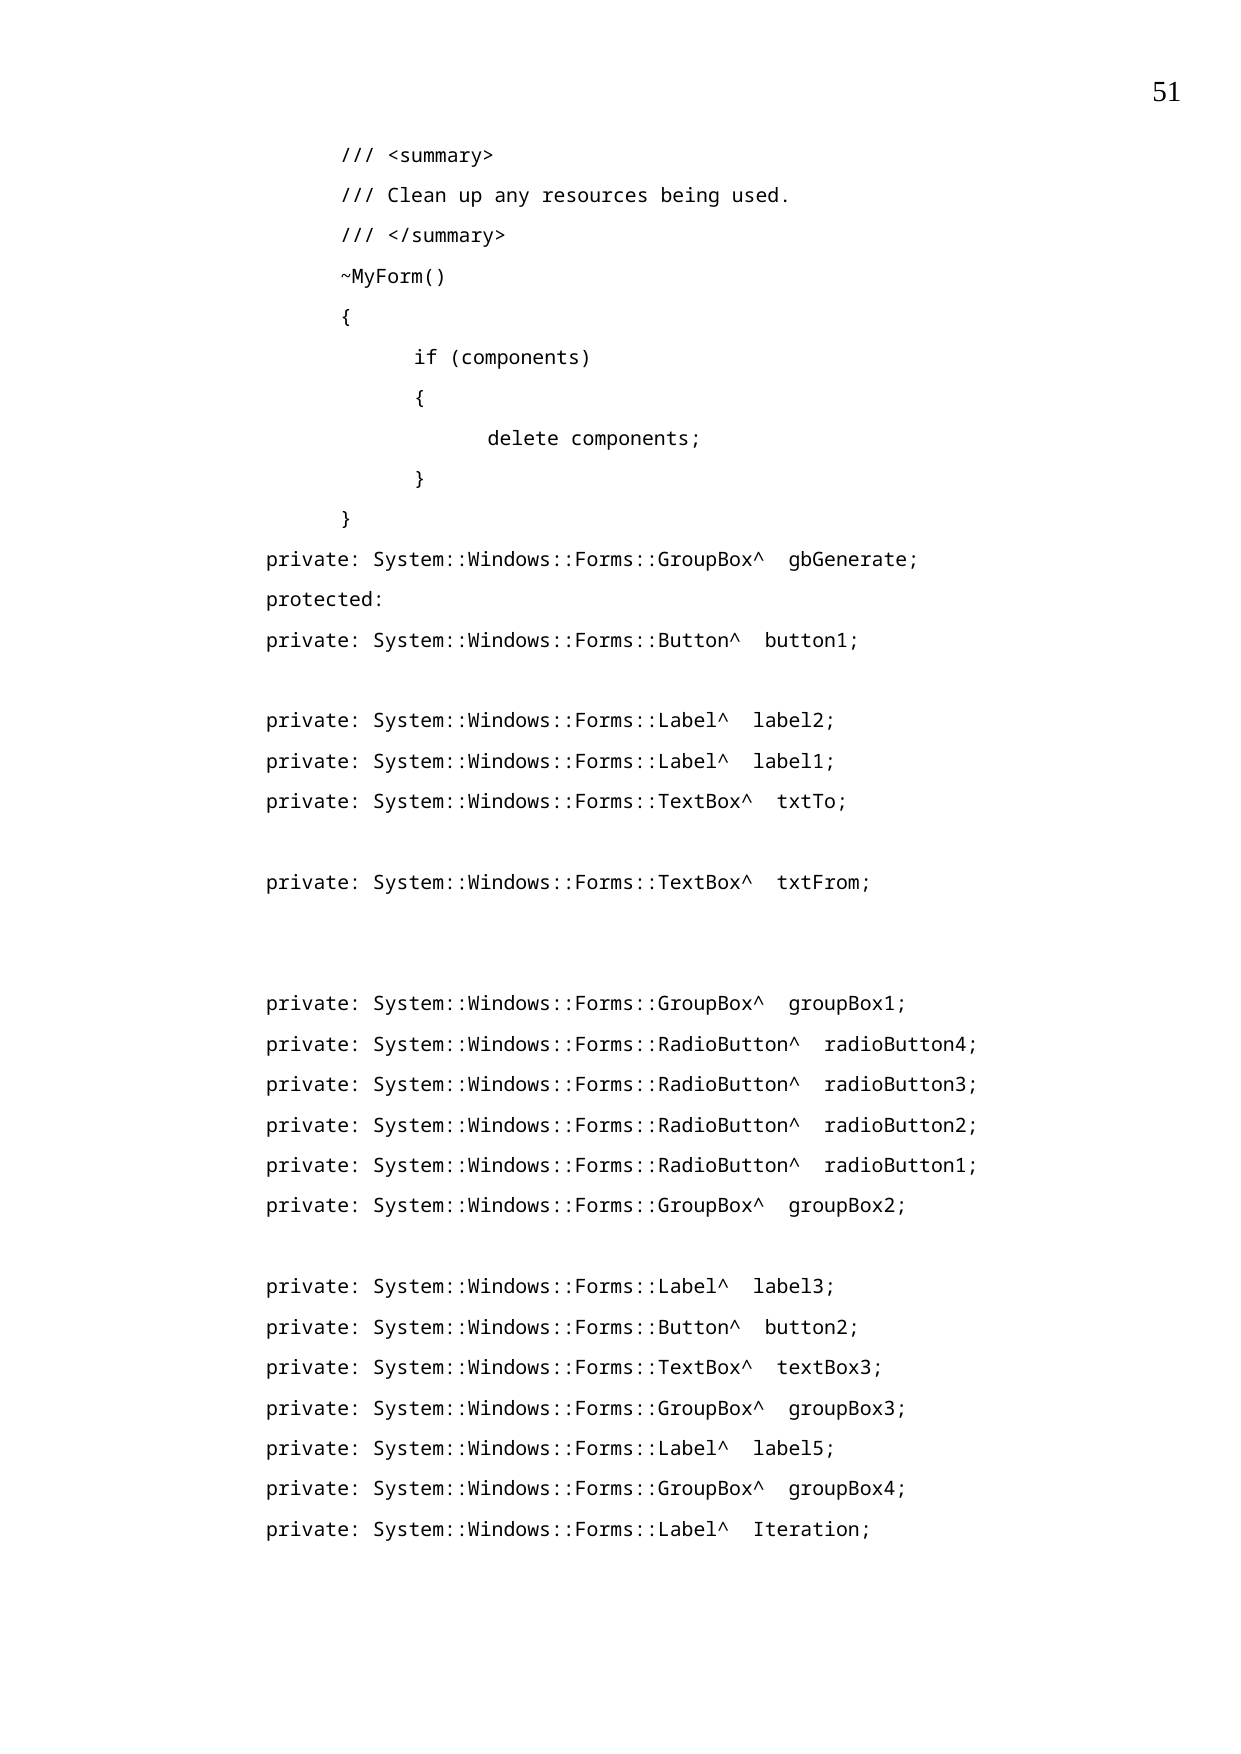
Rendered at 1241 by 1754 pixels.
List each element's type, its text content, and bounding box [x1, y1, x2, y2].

text private: System::Windows::Forms::RadioButton^ radioButton2; [118, 1111, 1181, 1138]
text private: System::Windows::Forms::TextBox^ txtTo; [118, 788, 1181, 814]
text private: System::Windows::Forms::TextBox^ textBox3; [118, 1353, 1181, 1380]
text if (components) [118, 343, 1181, 370]
text private: System::Windows::Forms::Button^ button1; [118, 626, 1181, 653]
text { [118, 383, 1181, 410]
text private: System::Windows::Forms::GroupBox^ groupBox1; [118, 990, 1181, 1017]
text private: System::Windows::Forms::Label^ label5; [118, 1434, 1181, 1461]
text private: System::Windows::Forms::Button^ button2; [118, 1313, 1181, 1340]
text /// Clean up any resources being used. [118, 181, 1181, 208]
text private: System::Windows::Forms::Label^ Iteration; [118, 1515, 1181, 1542]
text private: System::Windows::Forms::GroupBox^ groupBox2; [118, 1192, 1181, 1219]
text private: System::Windows::Forms::RadioButton^ radioButton1; [118, 1151, 1181, 1178]
text private: System::Windows::Forms::GroupBox^ groupBox4; [118, 1475, 1181, 1502]
text /// <summary> [118, 141, 1181, 168]
text private: System::Windows::Forms::RadioButton^ radioButton3; [118, 1071, 1181, 1097]
text delete components; [118, 424, 1181, 451]
text private: System::Windows::Forms::Label^ label2; [118, 707, 1181, 734]
text private: System::Windows::Forms::TextBox^ txtFrom; [118, 868, 1181, 895]
text ~MyForm() [118, 262, 1181, 289]
text private: System::Windows::Forms::Label^ label1; [118, 747, 1181, 774]
text private: System::Windows::Forms::GroupBox^ groupBox3; [118, 1394, 1181, 1421]
text /// </summary> [118, 222, 1181, 249]
text private: System::Windows::Forms::RadioButton^ radioButton4; [118, 1030, 1181, 1057]
text private: System::Windows::Forms::GroupBox^ gbGenerate; [118, 545, 1181, 572]
text private: System::Windows::Forms::Label^ label3; [118, 1273, 1181, 1299]
text protected: [118, 586, 1181, 612]
text } [118, 505, 1181, 532]
text { [118, 303, 1181, 329]
text } [118, 464, 1181, 491]
